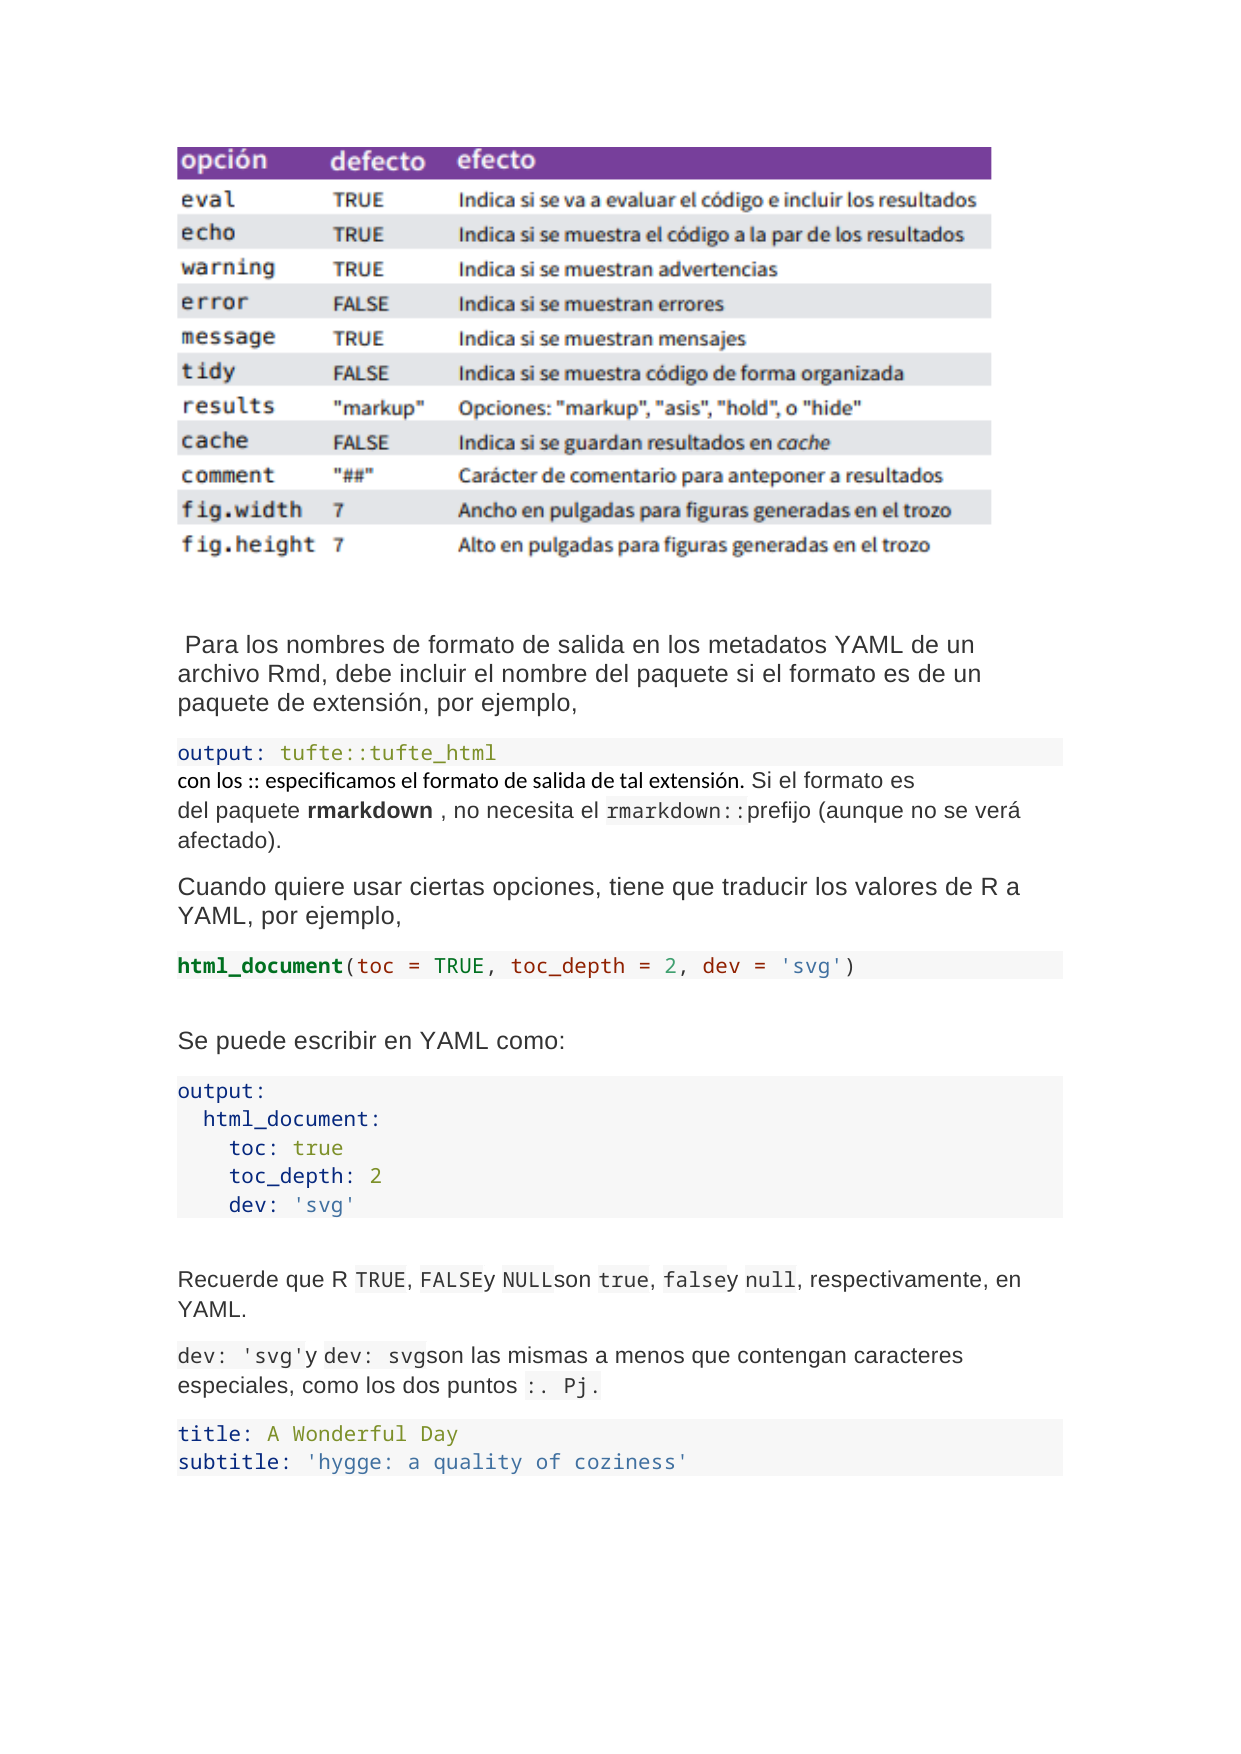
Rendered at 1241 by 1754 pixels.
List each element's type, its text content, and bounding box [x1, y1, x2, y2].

text toc_depth: 2 [177, 1161, 1063, 1190]
text output: [177, 1076, 1063, 1104]
text Recuerde que R TRUE, FALSEy NULLson true, falsey null, respectivamente, en YAML. [177, 1265, 1063, 1322]
text Para los nombres de formato de salida en los metadatos YAML de un archivo Rmd, debe incluir el nombre del paquete si el formato es de un paquete de extensión, por ejemplo, [177, 630, 1063, 716]
text Cuando quiere usar ciertas opciones, tiene que traducir los valores de R a YAML, por ejemplo, [177, 872, 1063, 929]
text output: tufte::tufte_html [177, 738, 1063, 766]
text subtitle: 'hygge: a quality of coziness' [177, 1447, 1063, 1476]
text html_document(toc = TRUE, toc_depth = 2, dev = 'svg') [177, 951, 1063, 979]
picture [177, 147, 992, 565]
text dev: 'svg' [177, 1190, 1063, 1218]
text dev: 'svg'y dev: svgson las mismas a menos que contengan caracteres especiales, como los dos puntos :. Pj. [177, 1341, 1063, 1400]
text Se puede escribir en YAML como: [177, 1026, 1063, 1055]
text html_document: [177, 1104, 1063, 1133]
text con los :: especificamos el formato de salida de tal extensión. Si el formato es del paquete rmarkdown , no necesita el rmarkdown::prefijo (aunque no se verá afectado). [177, 766, 1063, 853]
text toc: true [177, 1133, 1063, 1161]
text title: A Wonderful Day [177, 1419, 1063, 1447]
